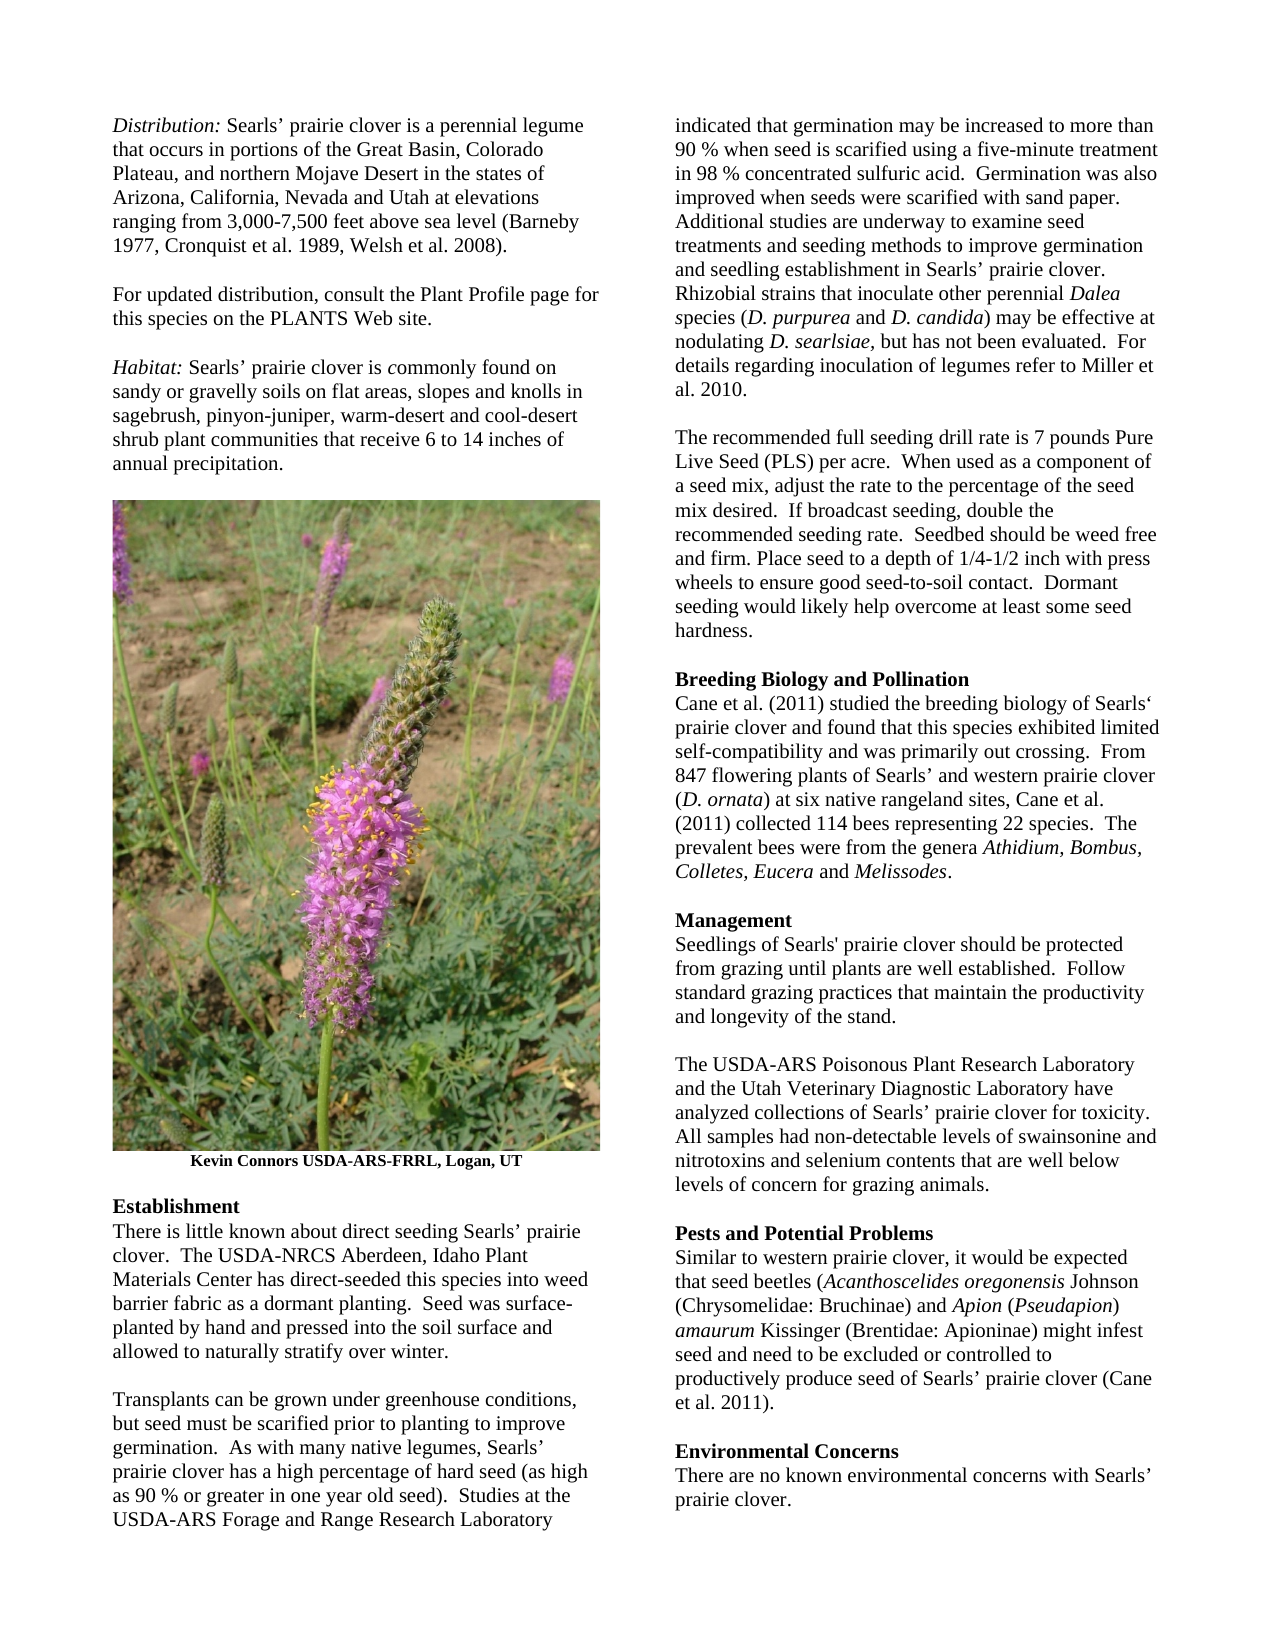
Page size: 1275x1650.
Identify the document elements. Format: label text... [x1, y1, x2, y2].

text Kevin Connors USDA-ARS-FRRL, Logan, UT [112, 1151, 600, 1169]
text Similar to western prairie clover, it would be expected that seed beetles (Acanthoscelides oregonensis Johnson (Chrysomelidae: Bruchinae) and Apion (Pseudapion) amaurum Kissinger (Brentidae: Apioninae) might infest seed and need to be excluded or controlled to productively produce seed of Searls’ prairie clover (Cane et al. 2011). [675, 1245, 1162, 1414]
text The USDA-ARS Poisonous Plant Research Laboratory and the Utah Veterinary Diagnostic Laboratory have analyzed collections of Searls’ prairie clover for toxicity. All samples had non-detectable levels of swainsonine and nitrotoxins and selenium contents that are well below levels of concern for grazing animals. [675, 1052, 1162, 1196]
subtitle Management [675, 907, 1162, 932]
text The recommended full seeding drill rate is 7 pounds Pure Live Seed (PLS) per acre. When used as a component of a seed mix, adjust the rate to the percentage of the seed mix desired. If broadcast seeding, double the recommended seeding rate. Seedbed should be weed free and firm. Place seed to a depth of 1/4-1/2 inch with press wheels to ensure good seed-to-soil contact. Dormant seeding would likely help overcome at least some seed hardness. [675, 425, 1162, 642]
text Transplants can be grown under greenhouse conditions, but seed must be scarified prior to planting to improve germination. As with many native legumes, Searls’ prairie clover has a high percentage of hard seed (as high as 90 % or greater in one year old seed). Studies at the USDA-ARS Forage and Range Research Laboratory indicated that germination may be increased to more than 90 % when seed is scarified using a five-minute treatment in 98 % concentrated sulfuric acid. Germination was also improved when seeds were scarified with sand paper. Additional studies are underway to examine seed treatments and seeding methods to improve germination and seedling establishment in Searls’ prairie clover. Rhizobial strains that inoculate other perennial Dalea species (D. purpurea and D. candida) may be effective at nodulating D. searlsiae, but has not been evaluated. For details regarding inoculation of legumes refer to Miller et al. 2010. [675, 112, 1162, 401]
text Distribution: Searls’ prairie clover is a perennial legume that occurs in portions of the Great Basin, Colorado Plateau, and northern Mojave Desert in the states of Arizona, California, Nevada and Utah at elevations ranging from 3,000-7,500 feet above sea level (Barneby 1977, Cronquist et al. 1989, Welsh et al. 2008). [112, 112, 600, 257]
subtitle Establishment [112, 1194, 600, 1218]
text Habitat: Searls’ prairie clover is commonly found on sandy or gravelly soils on flat areas, slopes and knolls in sagebrush, pinyon-juniper, warm-desert and cool-desert shrub plant communities that receive 6 to 14 inches of annual precipitation. [112, 355, 600, 475]
subtitle Pests and Potential Problems [675, 1221, 1162, 1245]
text For updated distribution, consult the Plant Profile page for this species on the PLANTS Web site. [112, 282, 600, 330]
text Transplants can be grown under greenhouse conditions, but seed must be scarified prior to planting to improve germination. As with many native legumes, Searls’ prairie clover has a high percentage of hard seed (as high as 90 % or greater in one year old seed). Studies at the USDA-ARS Forage and Range Research Laboratory indicated that germination may be increased to more than 90 % when seed is scarified using a five-minute treatment in 98 % concentrated sulfuric acid. Germination was also improved when seeds were scarified with sand paper. Additional studies are underway to examine seed treatments and seeding methods to improve germination and seedling establishment in Searls’ prairie clover. Rhizobial strains that inoculate other perennial Dalea species (D. purpurea and D. candida) may be effective at nodulating D. searlsiae, but has not been evaluated. For details regarding inoculation of legumes refer to Miller et al. 2010. [112, 1387, 600, 1531]
text Seedlings of Searls' prairie clover should be protected from grazing until plants are well established. Follow standard grazing practices that maintain the productivity and longevity of the stand. [675, 932, 1162, 1028]
text There are no known environmental concerns with Searls’ prairie clover. [675, 1463, 1162, 1511]
text There is little known about direct seeding Searls’ prairie clover. The USDA-NRCS Aberdeen, Idaho Plant Materials Center has direct-seeded this species into weed barrier fabric as a dormant planting. Seed was surface-planted by hand and pressed into the soil surface and allowed to naturally stratify over winter. [112, 1218, 600, 1363]
subtitle Cane et al. (2011) studied the breeding biology of Searls‘ prairie clover and found that this species exhibited limited self-compatibility and was primarily out crossing. From 847 flowering plants of Searls’ and western prairie clover (D. ornata) at six native rangeland sites, Cane et al. (2011) collected 114 bees representing 22 species. The prevalent bees were from the genera Athidium, Bombus, Colletes, Eucera and Melissodes. [675, 691, 1162, 883]
subtitle Breeding Biology and Pollination [675, 667, 1162, 691]
picture [112, 500, 600, 1151]
subtitle Environmental Concerns [675, 1439, 1162, 1463]
